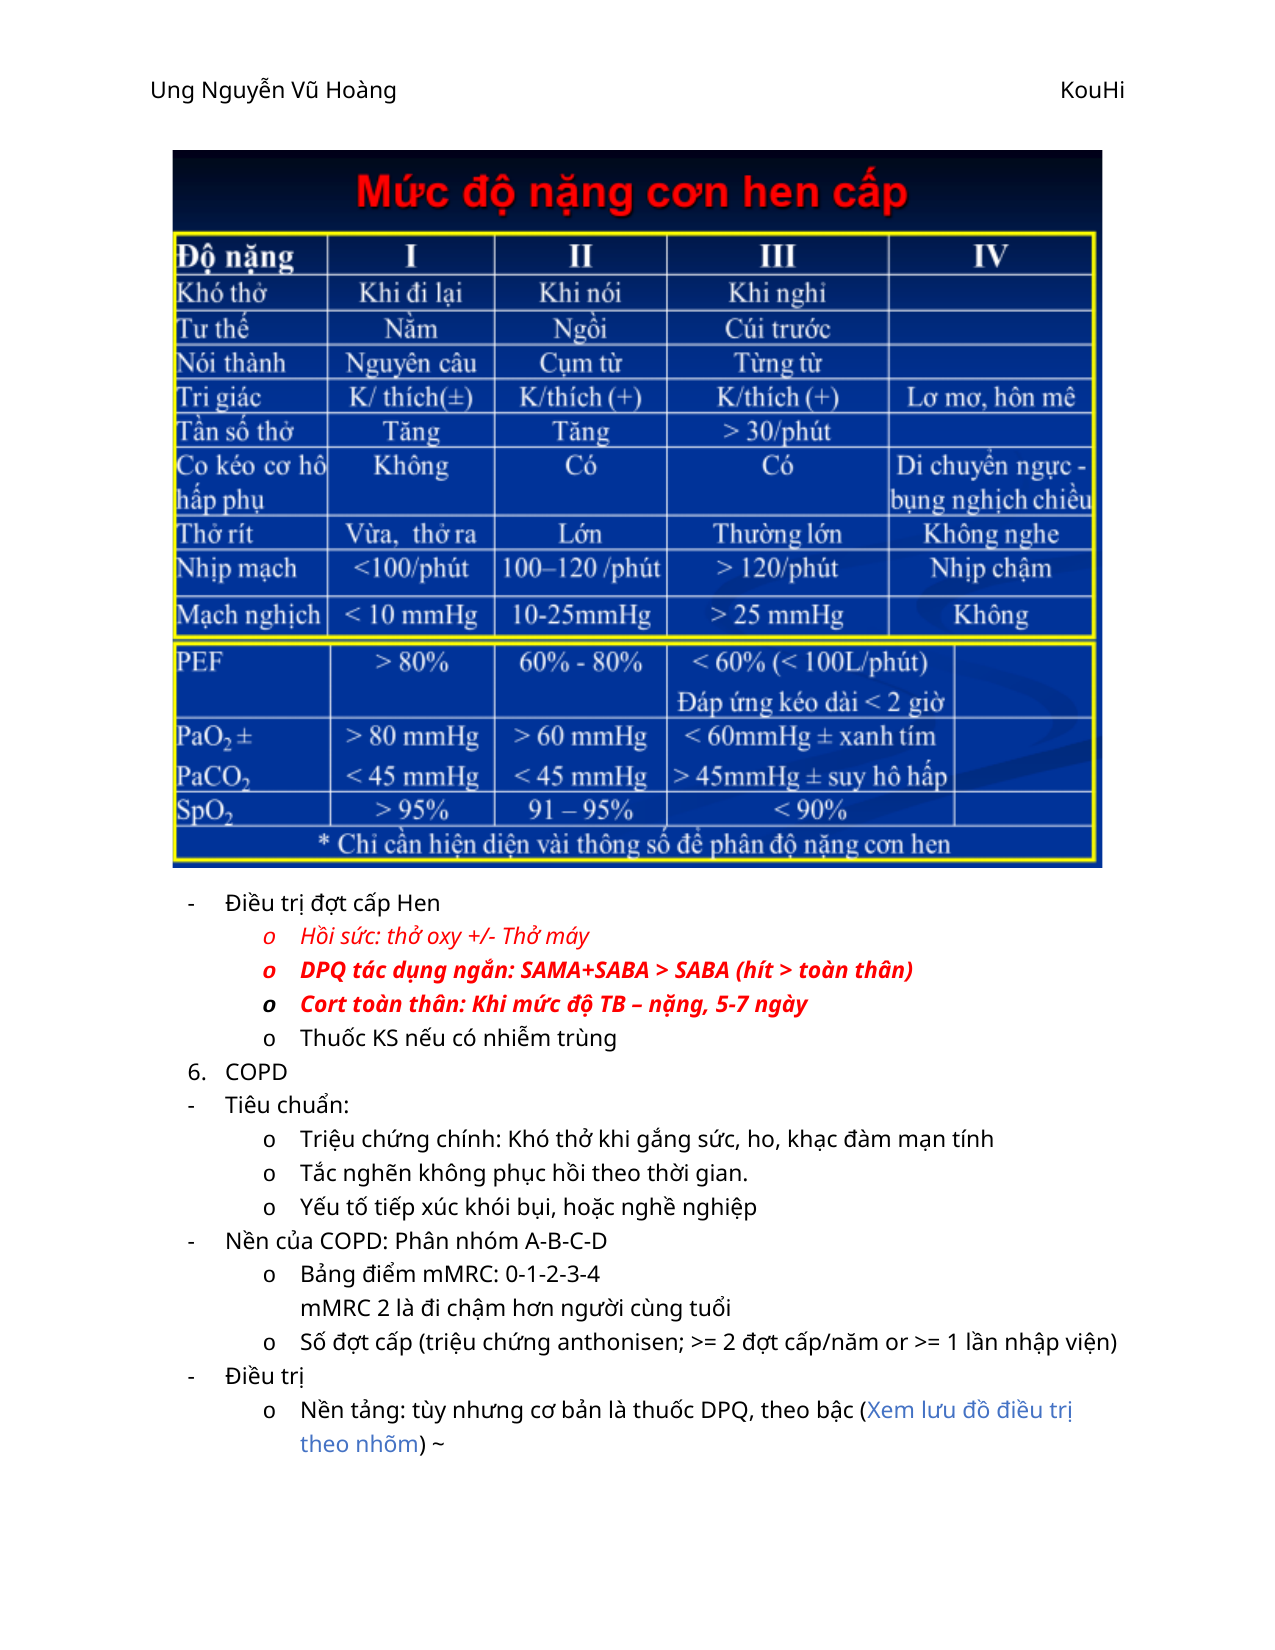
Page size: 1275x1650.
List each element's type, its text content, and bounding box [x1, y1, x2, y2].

list Hồi sức: thở oxy +/- Thở máy [262, 920, 1125, 952]
list Yếu tố tiếp xúc khói bụi, hoặc nghề nghiệp [262, 1191, 1125, 1222]
list Số đợt cấp (triệu chứng anthonisen; >= 2 đợt cấp/năm or >= 1 lần nhập viện) [262, 1326, 1125, 1357]
list Điều trị đợt cấp Hen [187, 886, 1125, 918]
picture [172, 150, 1103, 868]
list Điều trị [187, 1360, 1125, 1391]
list Cort toàn thân: Khi mức độ TB – nặng, 5-7 ngày [262, 988, 1125, 1019]
list Bảng điểm mMRC: 0-1-2-3-4 mMRC 2 là đi chậm hơn người cùng tuổi [262, 1258, 1125, 1323]
list Nền của COPD: Phân nhóm A-B-C-D [187, 1225, 1125, 1256]
list Triệu chứng chính: Khó thở khi gắng sức, ho, khạc đàm mạn tính [262, 1123, 1125, 1154]
list Nền tảng: tùy nhưng cơ bản là thuốc DPQ, theo bậc (Xem lưu đồ điều trị theo nhõm) ~ [262, 1394, 1125, 1459]
list Thuốc KS nếu có nhiễm trùng [262, 1022, 1125, 1053]
list Tắc nghẽn không phục hồi theo thời gian. [262, 1157, 1125, 1188]
list COPD [187, 1056, 1125, 1087]
list Tiêu chuẩn: [187, 1089, 1125, 1121]
list DPQ tác dụng ngắn: SAMA+SABA > SABA (hít > toàn thân) [262, 954, 1125, 985]
